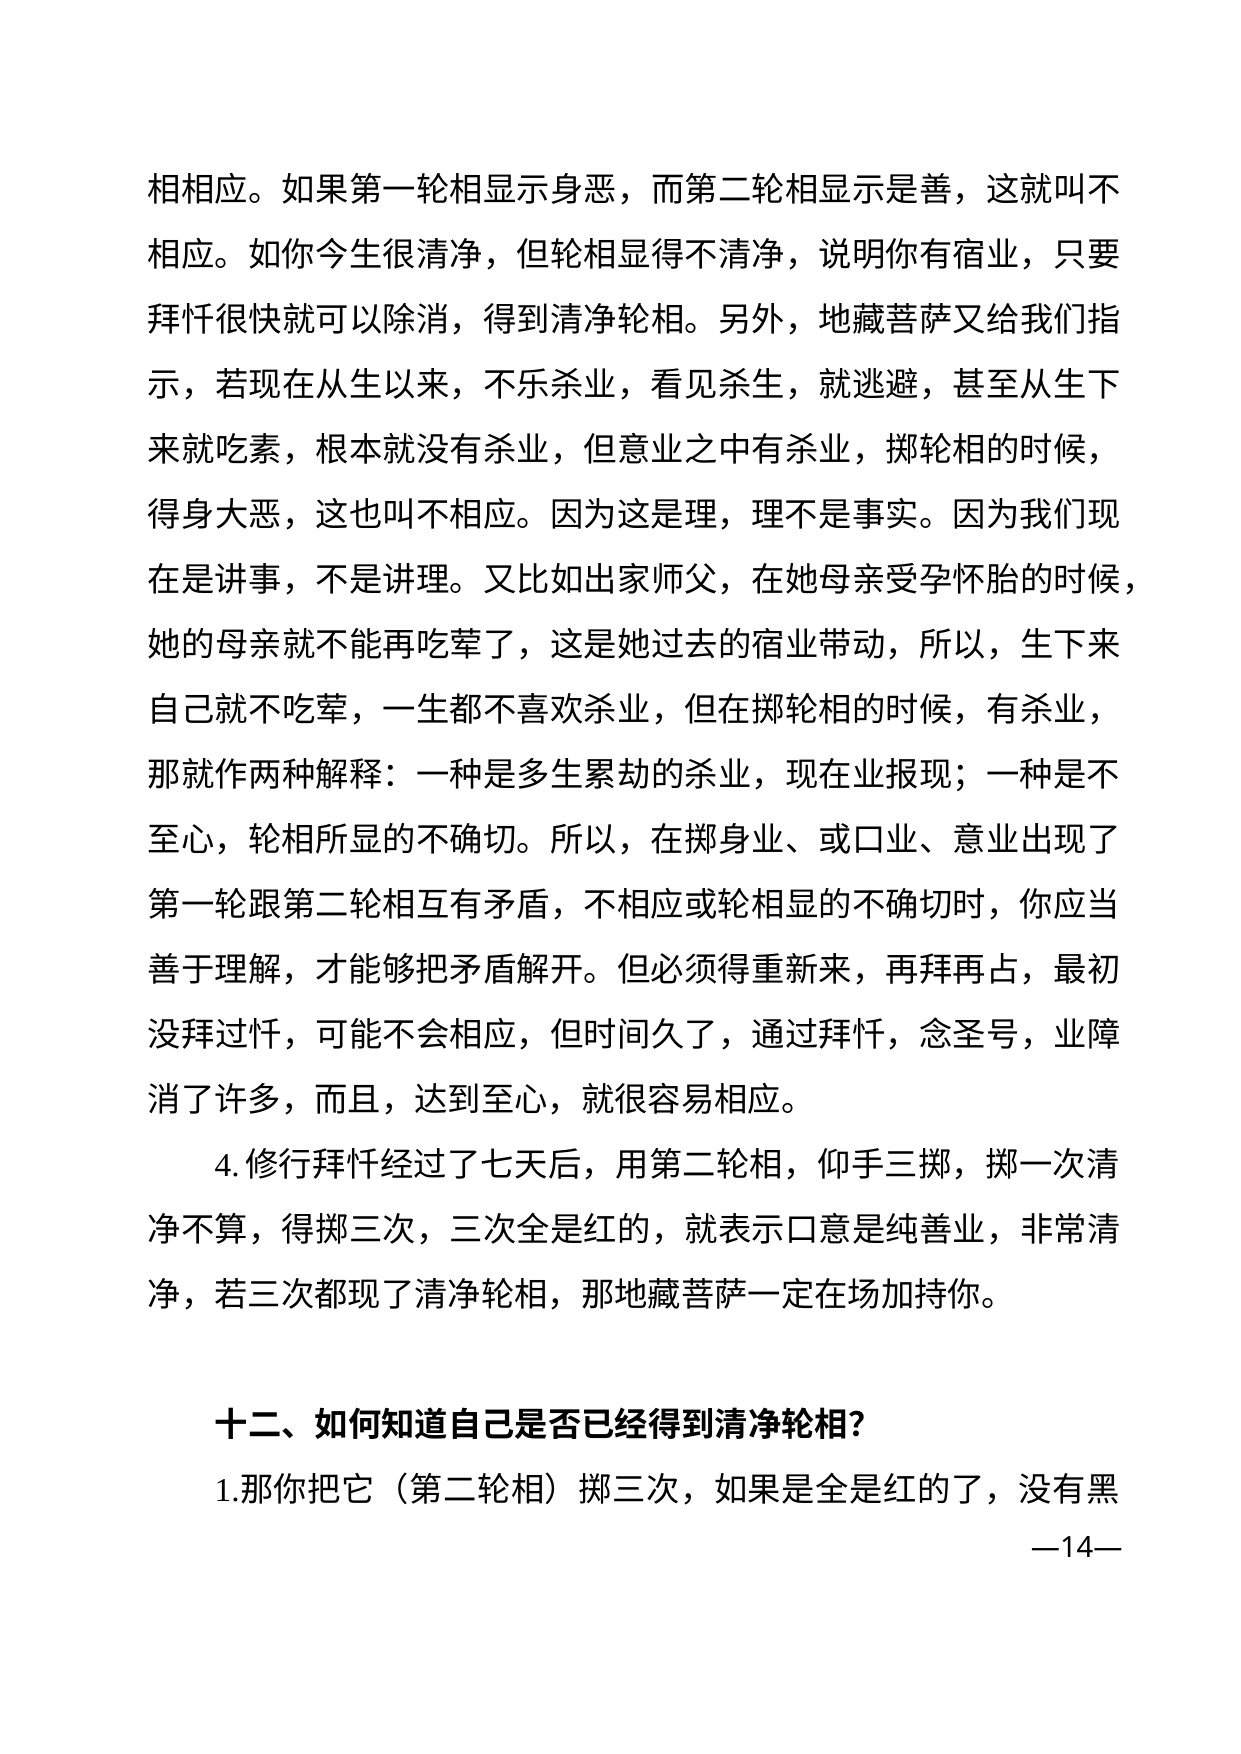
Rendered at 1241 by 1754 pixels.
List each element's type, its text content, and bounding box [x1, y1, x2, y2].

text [148, 1454, 1122, 1519]
text 4. 修行拜忏经过了七天后，用第二轮相，仰手三掷，掷一次清净不算，得掷三次，三次全是红的，就表示口意是纯善业，非常清净，若三次都现了清净轮相，那地藏菩萨一定在场加持你。 [148, 1129, 1122, 1324]
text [148, 154, 1122, 1129]
text 十二、如何知道自己是否已经得到清净轮相？ [148, 1389, 1122, 1454]
